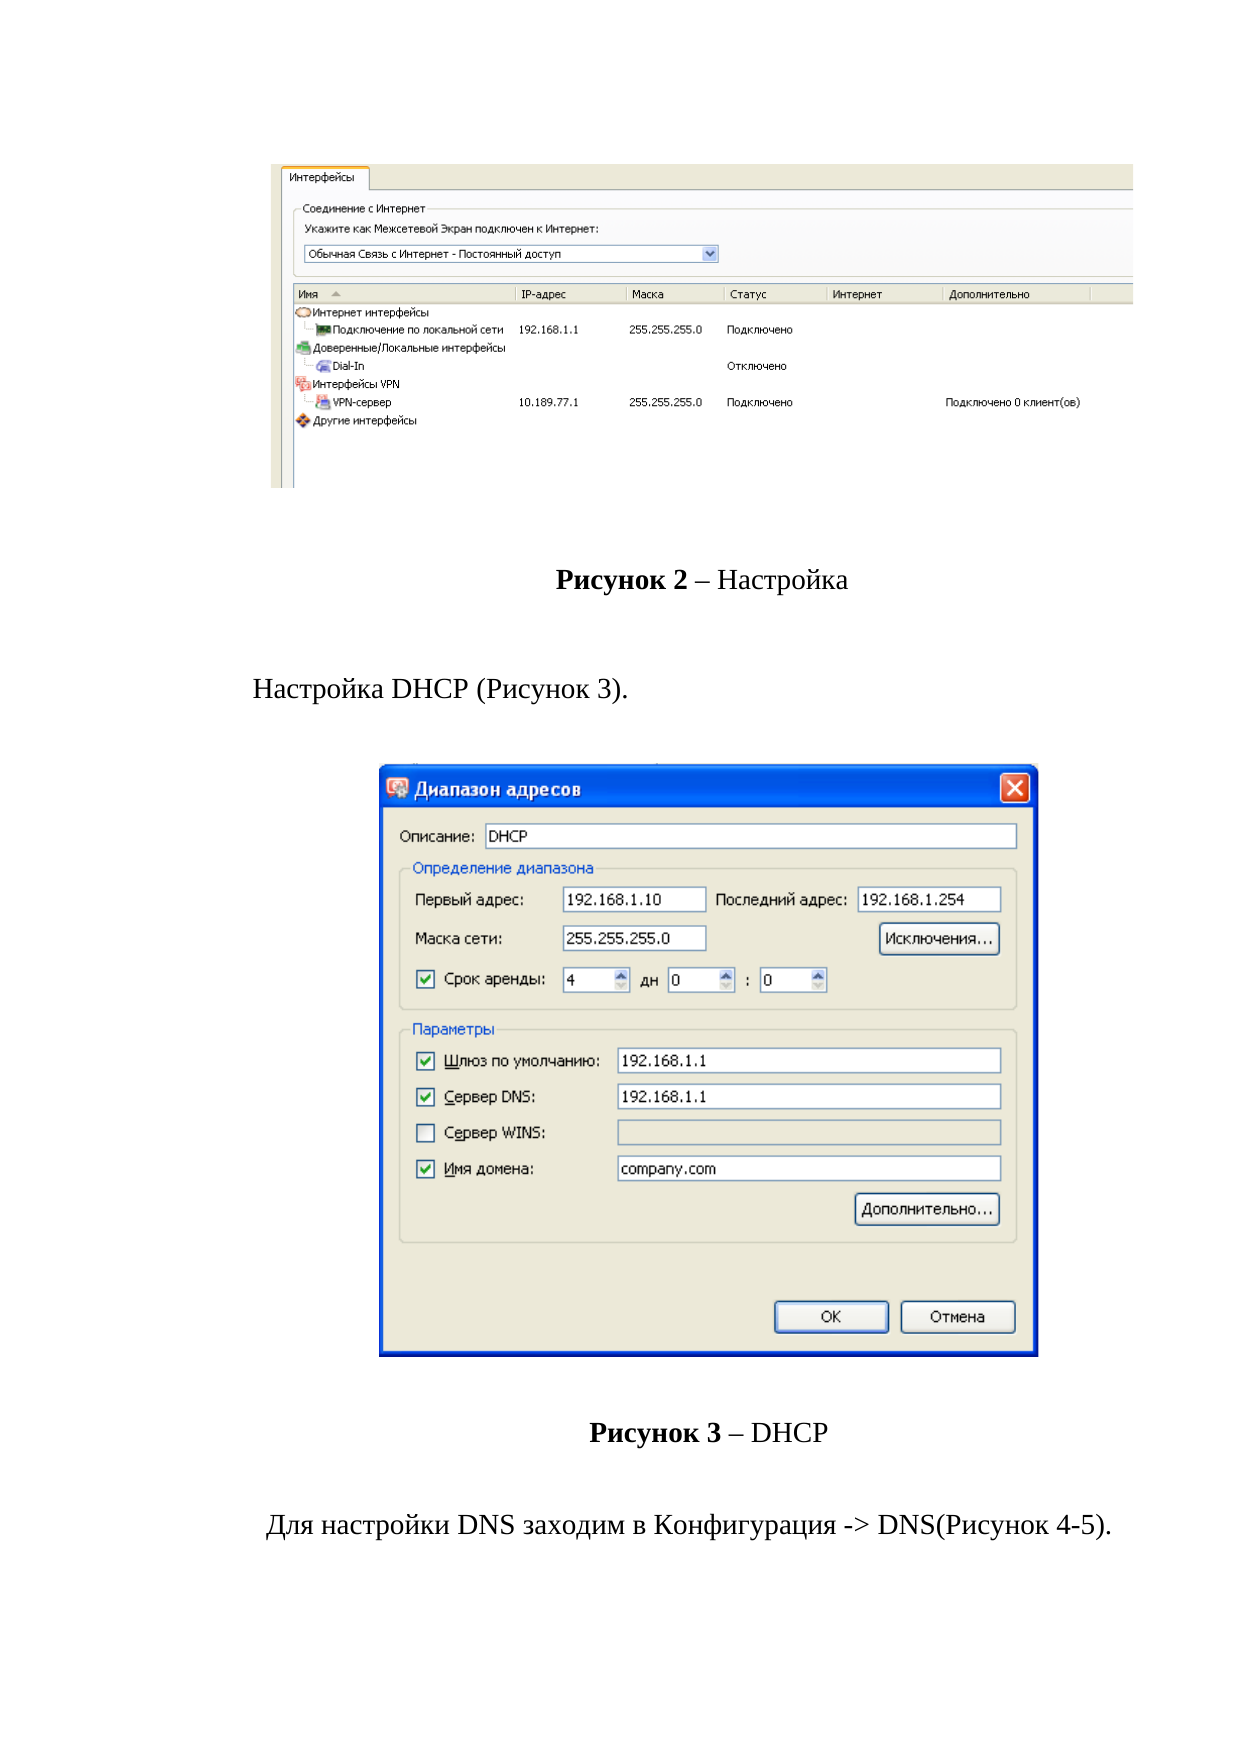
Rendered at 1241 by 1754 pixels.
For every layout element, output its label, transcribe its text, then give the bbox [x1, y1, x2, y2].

text Для настройки DNS заходим в Конфигурация -> DNS(Рисунок 4-5). [177, 1507, 1152, 1541]
text Рисунок 2 – Настройка [177, 562, 1152, 596]
picture [270, 164, 1134, 488]
text Рисунок 3 – DHCP [177, 1415, 1152, 1449]
picture [379, 763, 1039, 1357]
text Настройка DHCP (Рисунок 3). [177, 671, 1152, 705]
